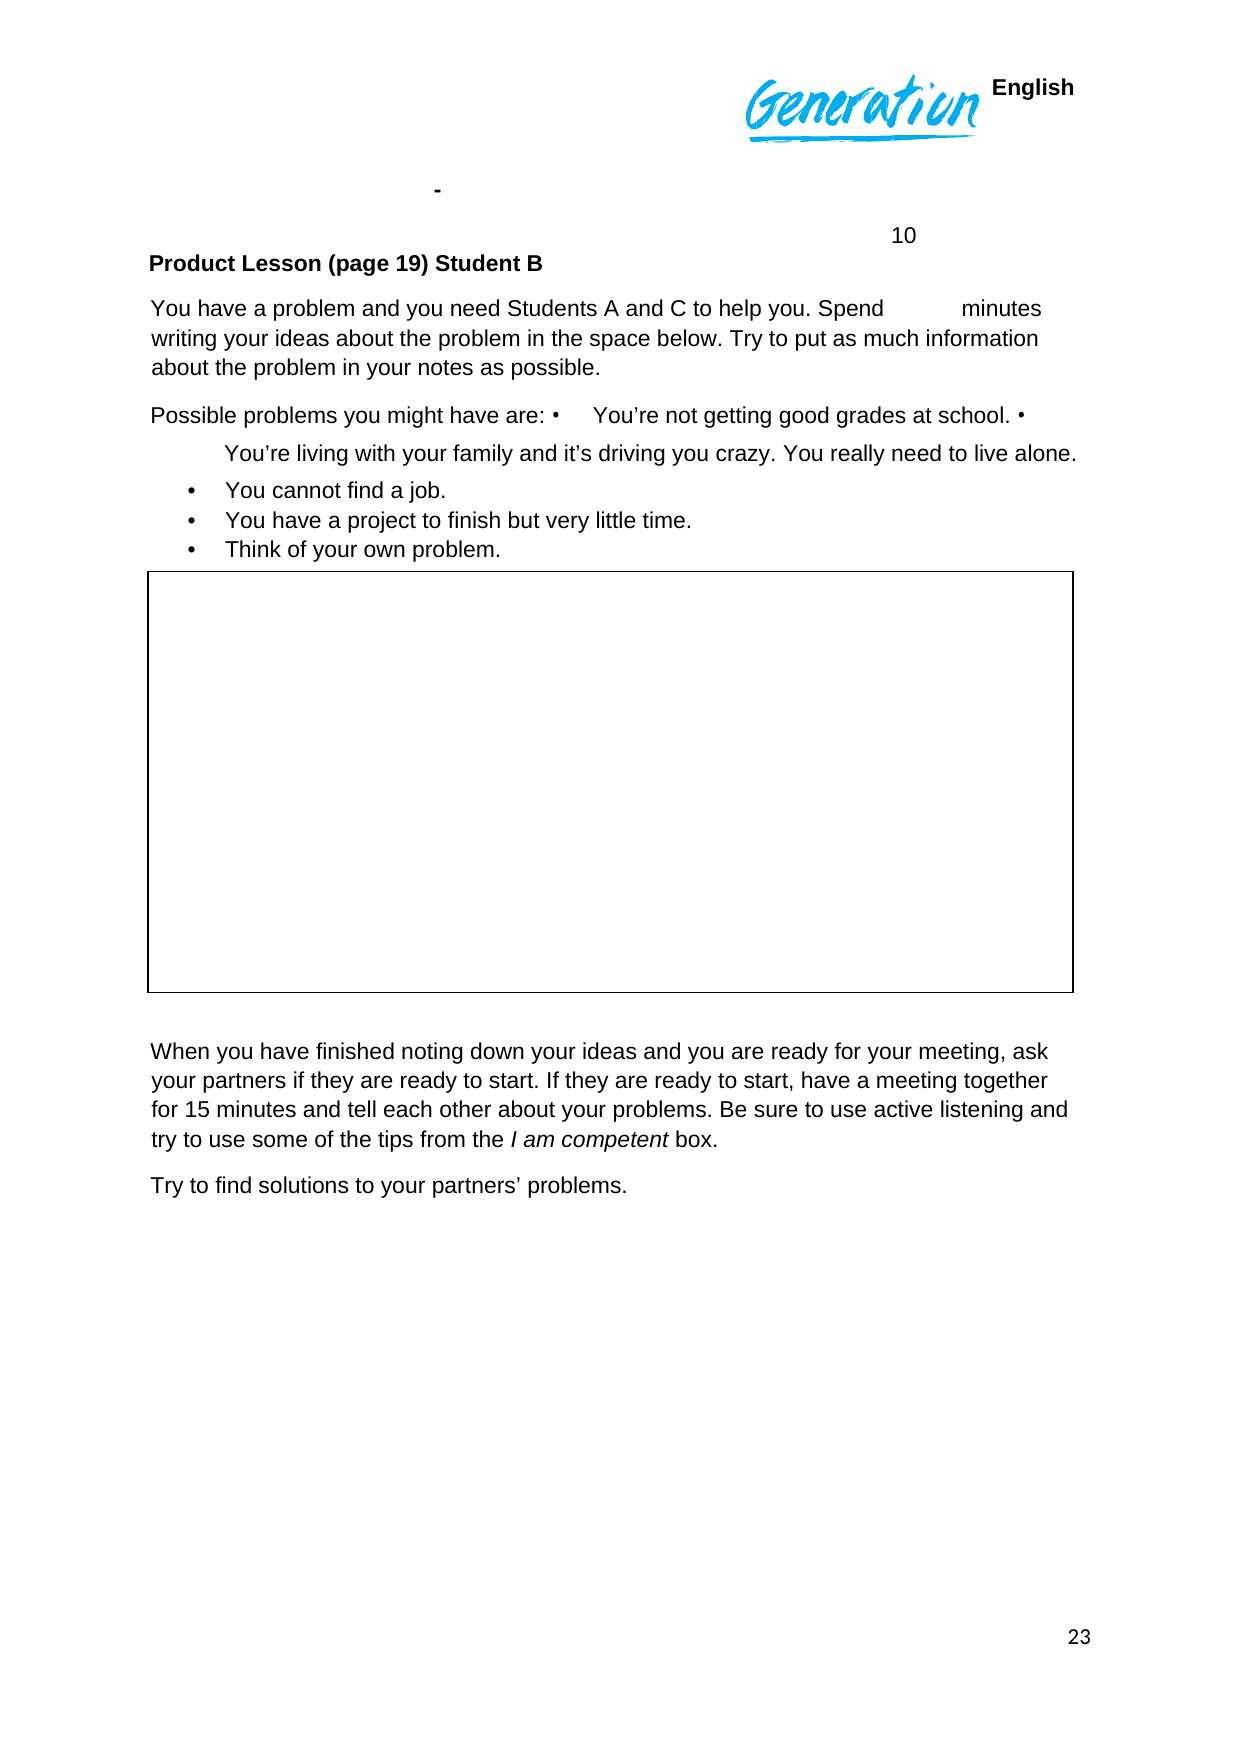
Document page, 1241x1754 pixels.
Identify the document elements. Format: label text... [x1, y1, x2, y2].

table_header [149, 572, 1072, 992]
subtitle Product Lesson (page 19) Student B [148, 250, 1079, 277]
list You have a project to finish but very little time. [187, 507, 1079, 533]
list You cannot find a job. [187, 477, 1079, 503]
picture [857, 98, 865, 105]
text You have a problem and you need Students A and C to help you. Spend minutes writing your ideas about the problem in the space below. Try to put as much information about the problem in your notes as possible. [150, 295, 1079, 380]
text Try to find solutions to your partners’ problems. [150, 1172, 1079, 1199]
list Think of your own problem. [187, 536, 1079, 563]
text Possible problems you might have are: • You’re not getting good grades at school. • You’re living with your family and it’s driving you crazy. You really need to live alone. [150, 398, 1079, 466]
text When you have finished noting down your ideas and you are ready for your meeting, ask your partners if they are ready to start. If they are ready to start, have a meeting together for 15 minutes and tell each other about your problems. Be sure to use active listening and try to use some of the tips from the I am competent box. [150, 1038, 1079, 1152]
